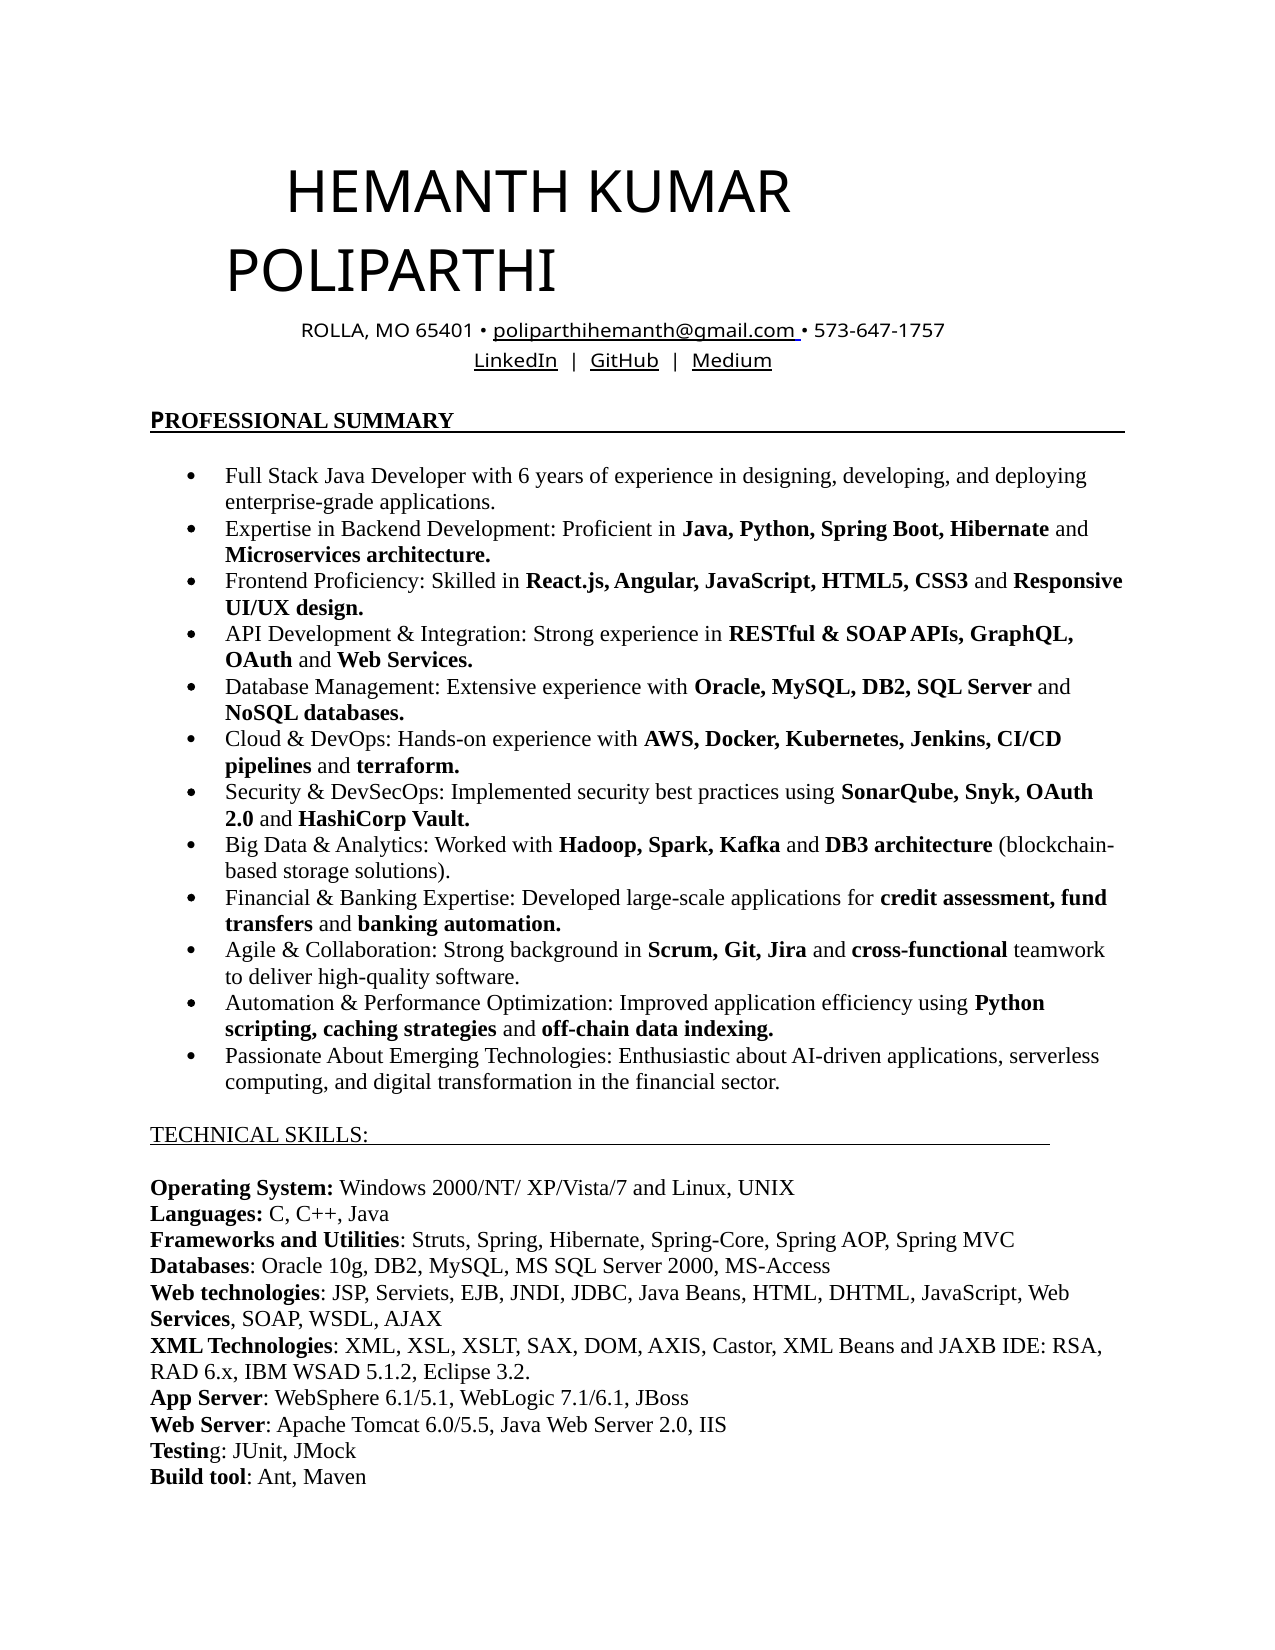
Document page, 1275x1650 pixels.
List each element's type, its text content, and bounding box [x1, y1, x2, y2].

text PROFESSIONAL SUMMARY [150, 404, 1125, 431]
list API Development & Integration: Strong experience in RESTful & SOAP APIs, GraphQL, OAuth and Web Services. [187, 620, 1125, 673]
list Expertise in Backend Development: Proficient in Java, Python, Spring Boot, Hibernate and Microservices architecture. [187, 515, 1125, 567]
list Cloud & DevOps: Hands-on experience with AWS, Docker, Kubernetes, Jenkins, CI/CD pipelines and terraform. [187, 726, 1125, 778]
list Financial & Banking Expertise: Developed large-scale applications for credit assessment, fund transfers and banking automation. [187, 884, 1125, 936]
text Web technologies: JSP, Serviets, EJB, JNDI, JDBC, Java Beans, HTML, DHTML, JavaScript, Web Services, SOAP, WSDL, AJAX [150, 1279, 1125, 1332]
text Build tool: Ant, Maven [150, 1463, 1125, 1490]
list Automation & Performance Optimization: Improved application efficiency using Python scripting, caching strategies and off-chain data indexing. [187, 989, 1125, 1042]
list Passionate About Emerging Technologies: Enthusiastic about AI-driven applications, serverless computing, and digital transformation in the financial sector. [187, 1042, 1125, 1094]
text App Server: WebSphere 6.1/5.1, WebLogic 7.1/6.1, JBoss [150, 1384, 1125, 1411]
text ROLLA, MO 65401 • poliparthihemanth@gmail.com • 573-647-1757 [150, 317, 1095, 343]
list Security & DevSecOps: Implemented security best practices using SonarQube, Snyk, OAuth 2.0 and HashiCorp Vault. [187, 778, 1125, 831]
list Full Stack Java Developer with 6 years of experience in designing, developing, and deploying enterprise-grade applications. [187, 462, 1125, 515]
title HEMANTH KUMAR POLIPARTHI [225, 150, 1095, 309]
text LinkedIn | GitHub | Medium [150, 348, 1095, 373]
list Agile & Collaboration: Strong background in Scrum, Git, Jira and cross-functional teamwork to deliver high-quality software. [187, 936, 1125, 989]
text XML Technologies: XML, XSL, XSLT, SAX, DOM, AXIS, Castor, XML Beans and JAXB IDE: RSA, RAD 6.x, IBM WSAD 5.1.2, Eclipse 3.2. [150, 1332, 1125, 1384]
list Database Management: Extensive experience with Oracle, MySQL, DB2, SQL Server and NoSQL databases. [187, 673, 1125, 726]
list Big Data & Analytics: Worked with Hadoop, Spark, Kafka and DB3 architecture (blockchain-based storage solutions). [187, 831, 1125, 884]
text Web Server: Apache Tomcat 6.0/5.5, Java Web Server 2.0, IIS [150, 1411, 1125, 1437]
text Frameworks and Utilities: Struts, Spring, Hibernate, Spring-Core, Spring AOP, Spring MVC [150, 1226, 1125, 1253]
text Operating System: Windows 2000/NT/ XP/Vista/7 and Linux, UNIX [150, 1173, 1125, 1200]
text Testing: JUnit, JMock [150, 1437, 1125, 1463]
text TECHNICAL SKILLS: [150, 1121, 1125, 1147]
list Frontend Proficiency: Skilled in React.js, Angular, JavaScript, HTML5, CSS3 and Responsive UI/UX design. [187, 567, 1125, 620]
text Databases: Oracle 10g, DB2, MySQL, MS SQL Server 2000, MS-Access [150, 1253, 1125, 1279]
text Languages: C, C++, Java [150, 1200, 1125, 1226]
